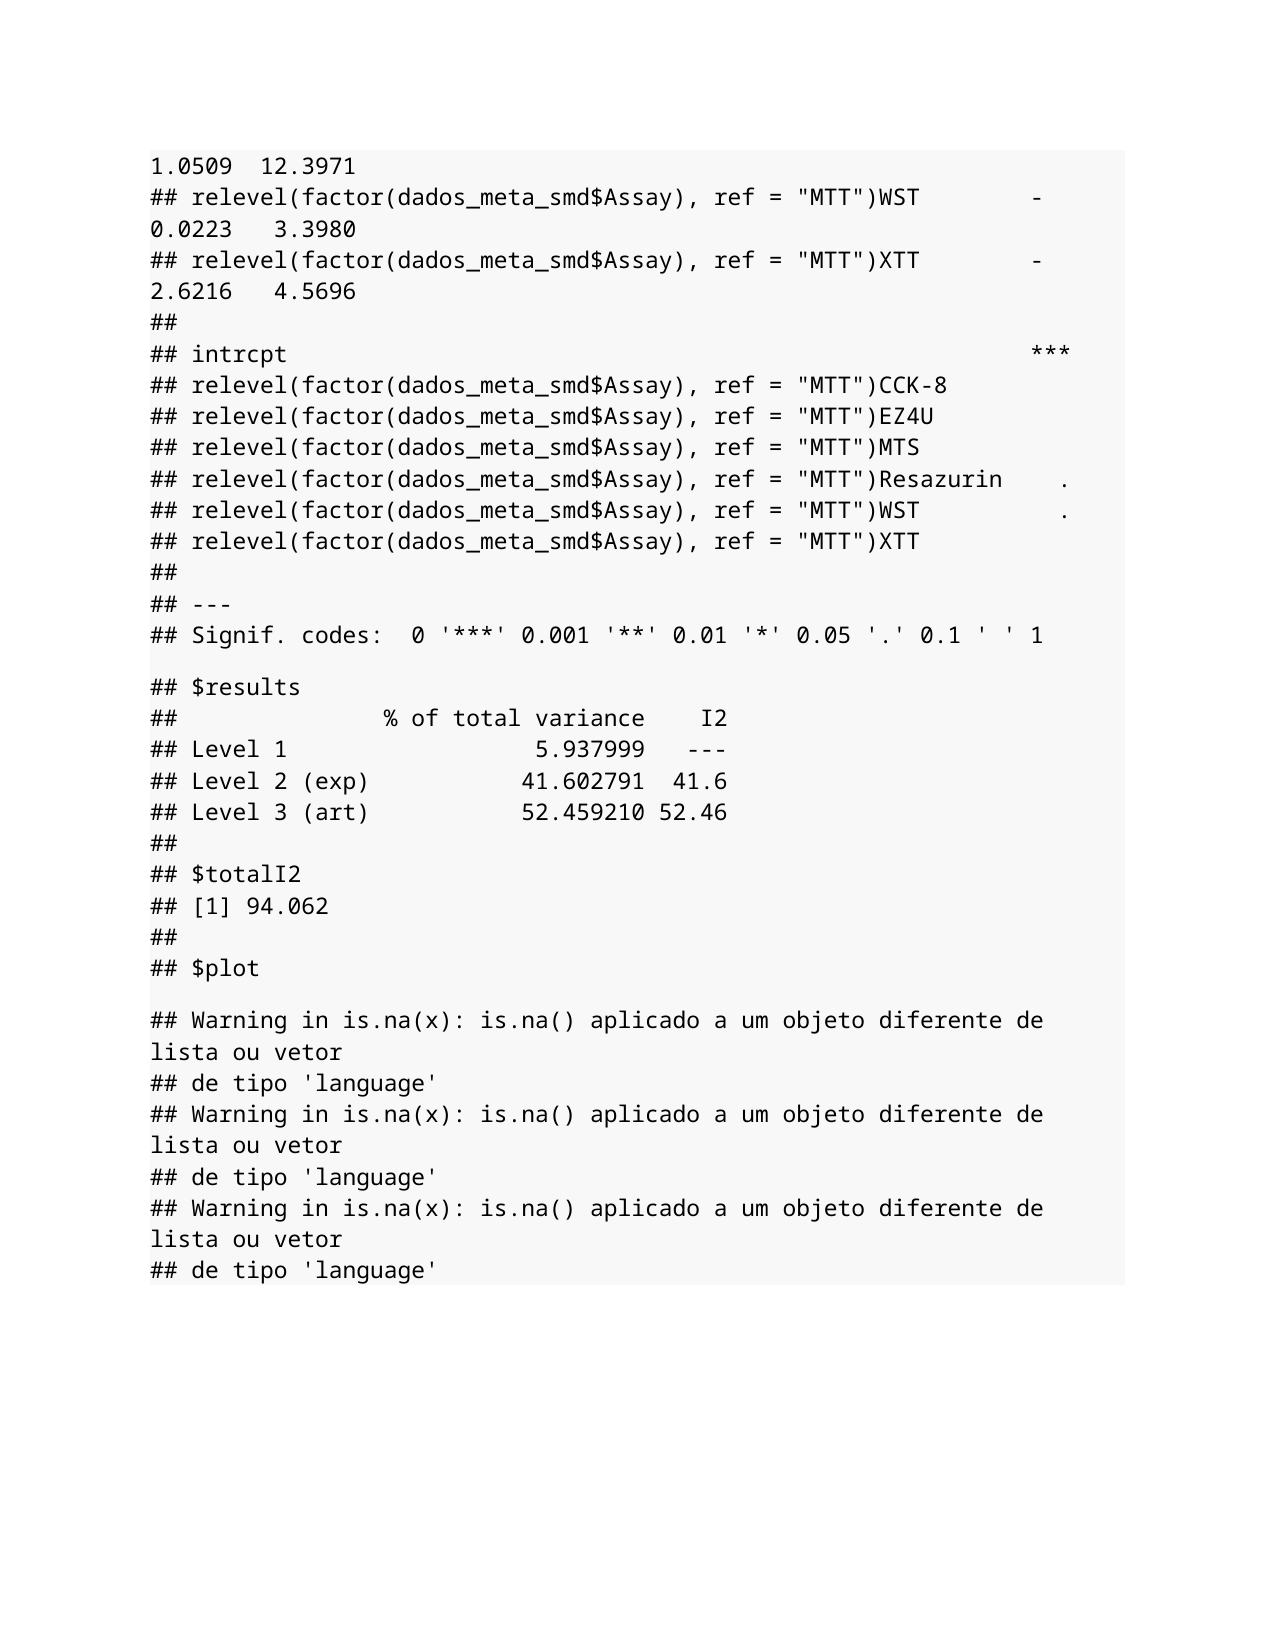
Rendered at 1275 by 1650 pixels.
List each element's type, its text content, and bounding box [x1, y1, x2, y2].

text ## $results ## % of total variance I2 ## Level 1 5.937999 --- ## Level 2 (exp) 41.602791 41.6 ## Level 3 (art) 52.459210 52.46 ## ## $totalI2 ## [1] 94.062 ## ## $plot [150, 671, 1125, 983]
